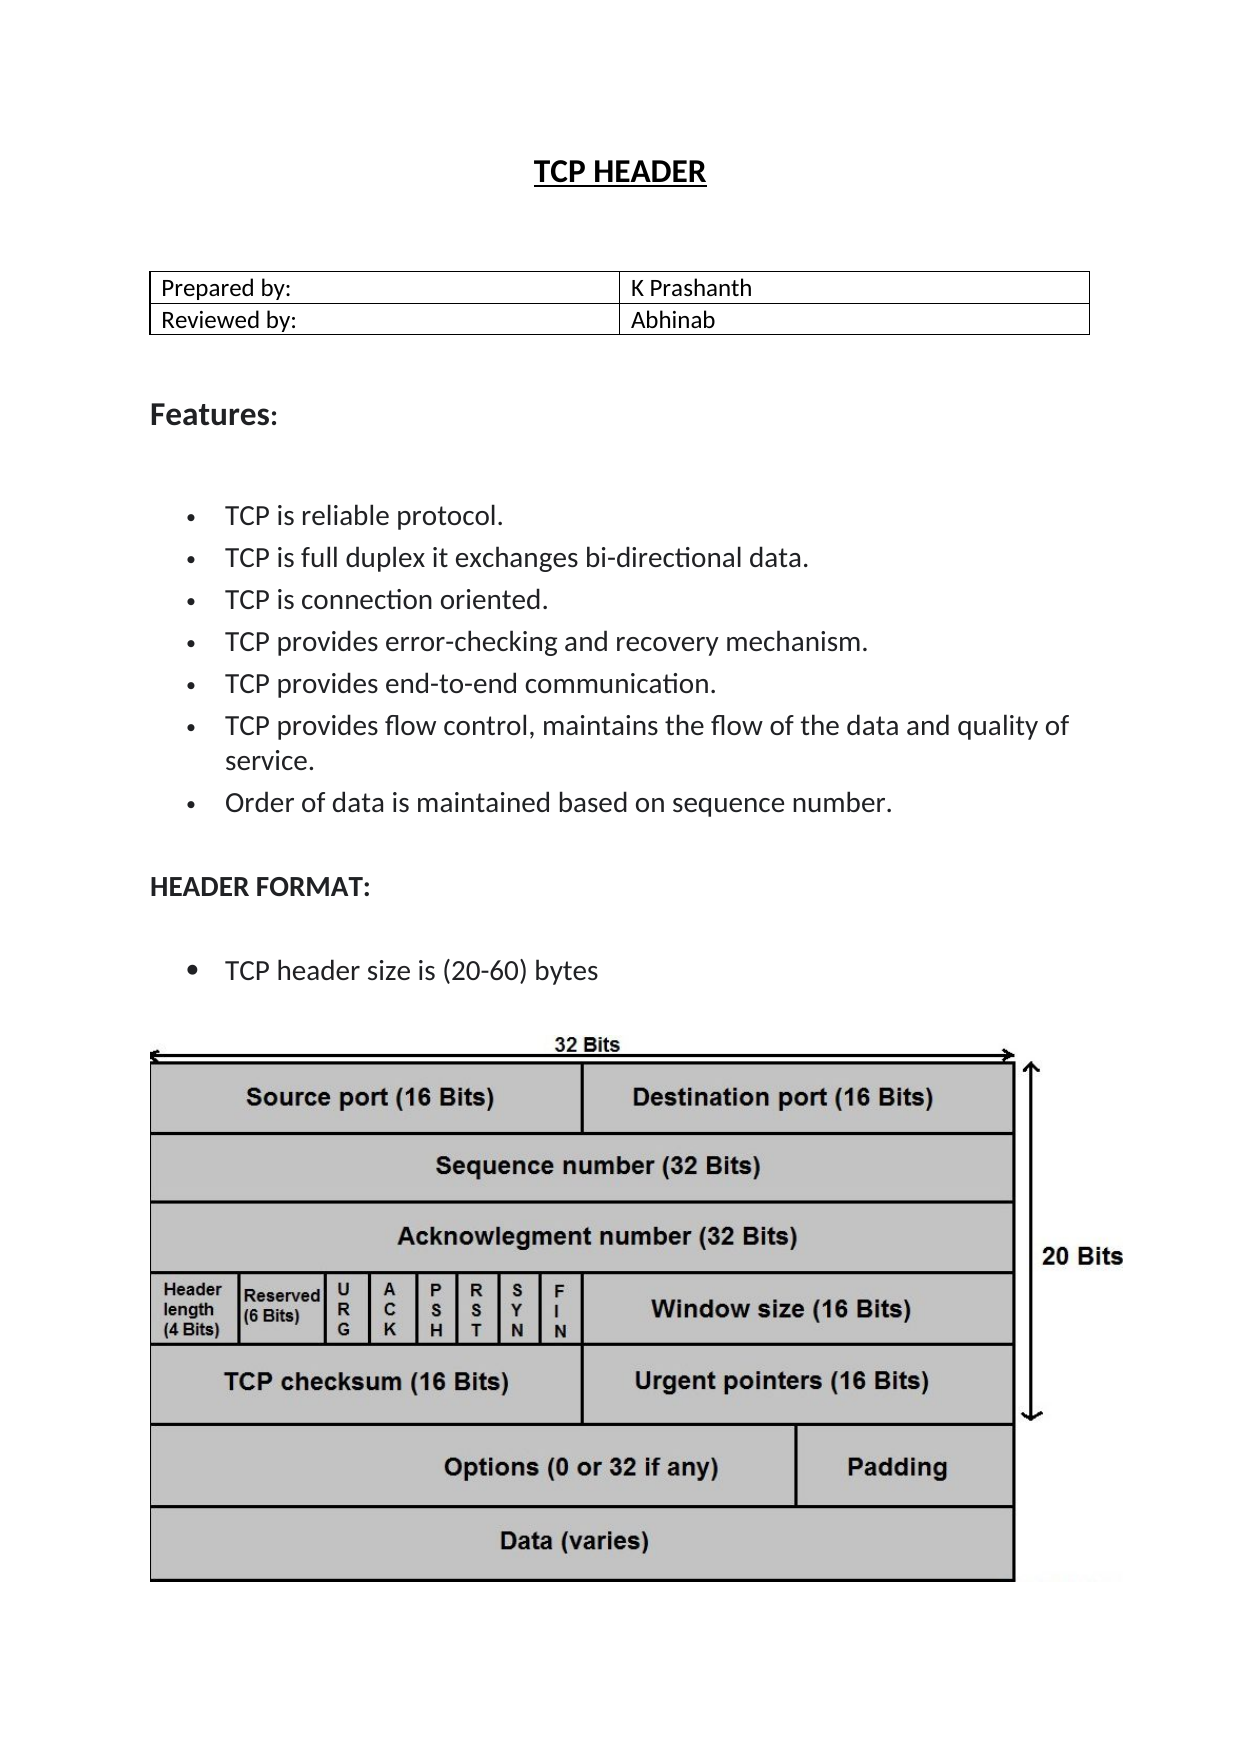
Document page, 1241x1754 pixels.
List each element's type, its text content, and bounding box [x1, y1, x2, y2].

table_header K Prashanth [620, 272, 1089, 303]
list TCP provides error-checking and recovery mechanism. [187, 623, 1090, 659]
picture [150, 1035, 1123, 1582]
list TCP is full duplex it exchanges bi-directional data. [187, 539, 1090, 575]
text HEADER FORMAT: [150, 868, 1090, 904]
list TCP provides end-to-end communication. [187, 665, 1090, 701]
list TCP is reliable protocol. [187, 497, 1090, 533]
text TCP HEADER [150, 150, 1090, 191]
table_cell Reviewed by: [151, 304, 619, 334]
list TCP provides flow control, maintains the flow of the data and quality of service. [187, 707, 1090, 778]
list TCP header size is (20-60) bytes [187, 952, 1090, 987]
table_cell Abhinab [620, 304, 1089, 334]
list TCP is connection oriented. [187, 581, 1090, 617]
list Order of data is maintained based on sequence number. [187, 784, 1090, 820]
text Features: [150, 393, 1090, 433]
table_header Prepared by: [151, 272, 619, 303]
